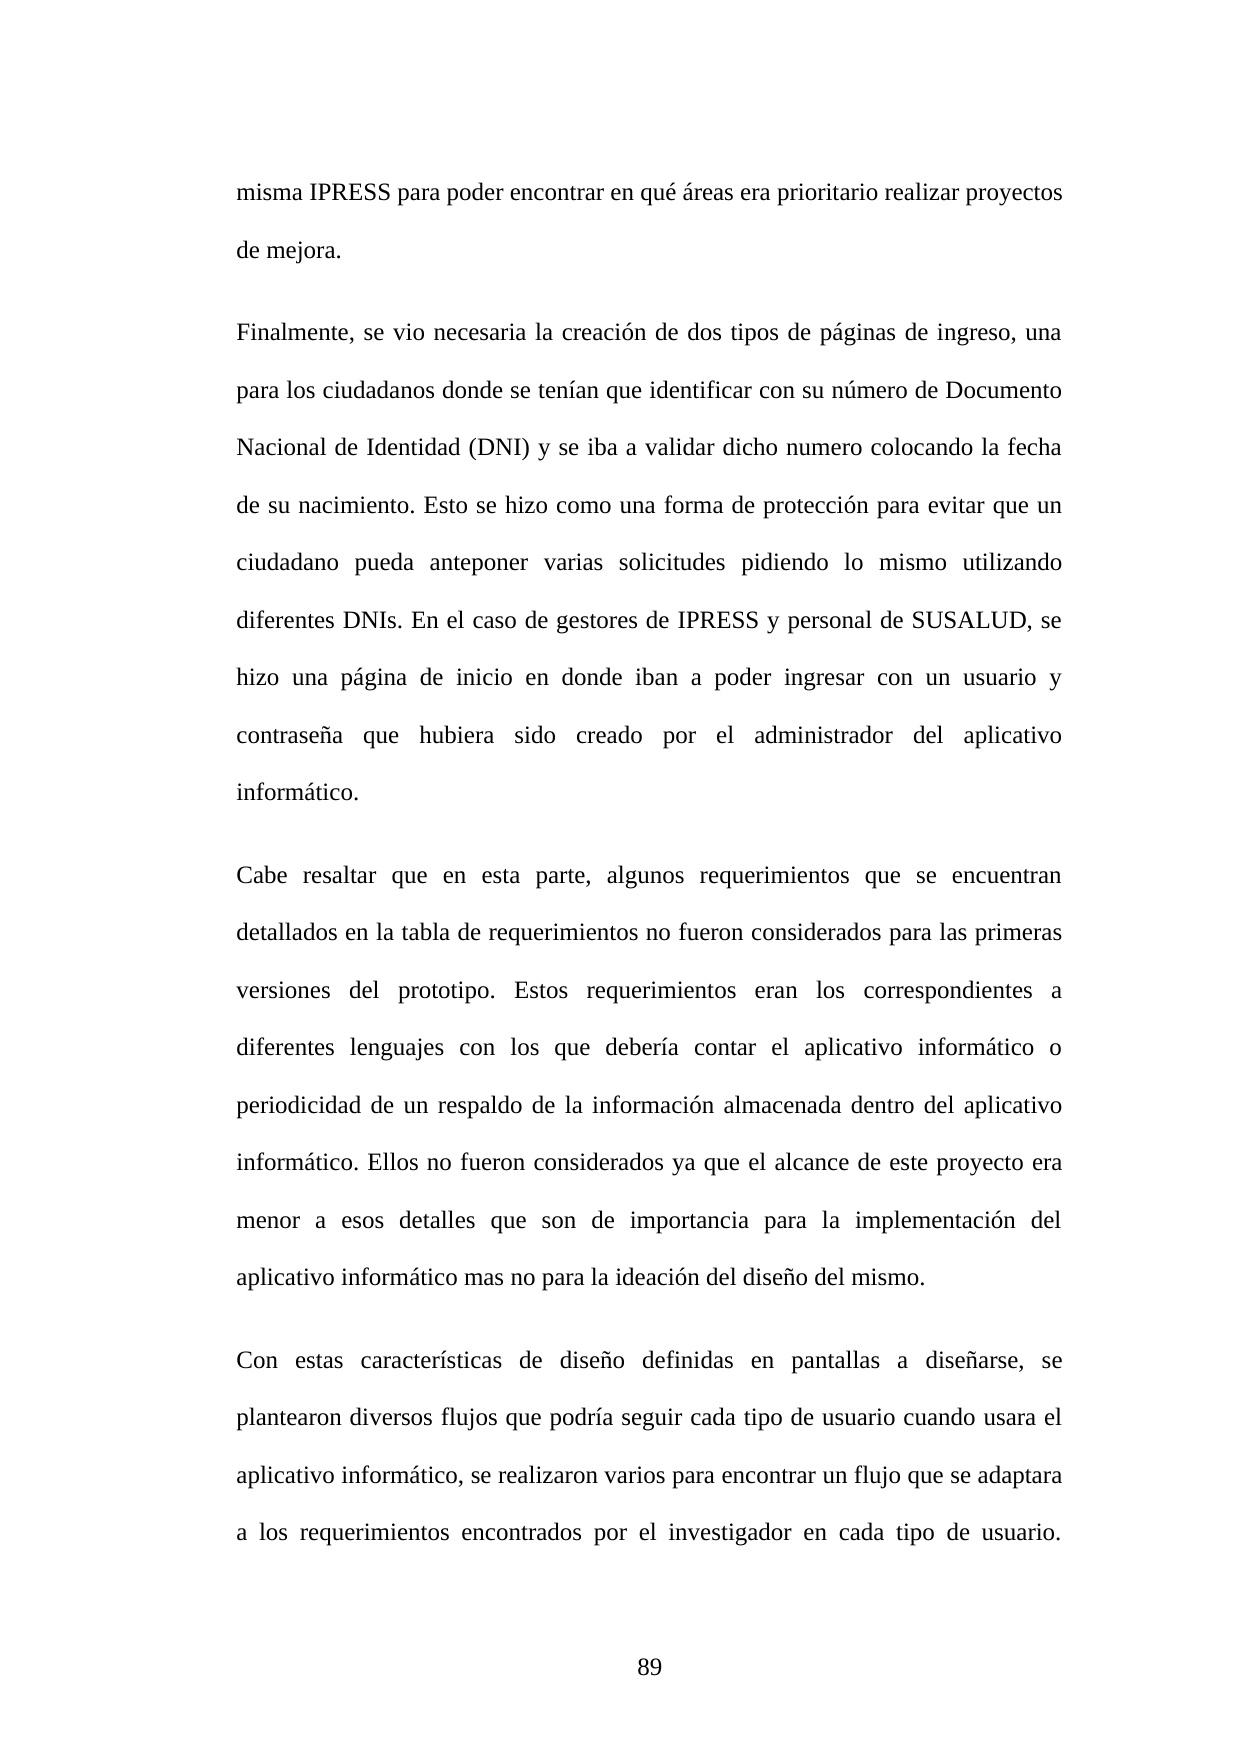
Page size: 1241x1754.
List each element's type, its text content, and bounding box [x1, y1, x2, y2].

text Cabe resaltar que en esta parte, algunos requerimientos que se encuentran detallados en la tabla de requerimientos no fueron considerados para las primeras versiones del prototipo. Estos requerimientos eran los correspondientes a diferentes lenguajes con los que debería contar el aplicativo informático o periodicidad de un respaldo de la información almacenada dentro del aplicativo informático. Ellos no fueron considerados ya que el alcance de este proyecto era menor a esos detalles que son de importancia para la implementación del aplicativo informático mas no para la ideación del diseño del mismo. [236, 860, 1063, 1291]
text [236, 177, 1063, 263]
text Finalmente, se vio necesaria la creación de dos tipos de páginas de ingreso, una para los ciudadanos donde se tenían que identificar con su número de Documento Nacional de Identidad (DNI) y se iba a validar dicho numero colocando la fecha de su nacimiento. Esto se hizo como una forma de protección para evitar que un ciudadano pueda anteponer varias solicitudes pidiendo lo mismo utilizando diferentes DNIs. En el caso de gestores de IPRESS y personal de SUSALUD, se hizo una página de inicio en donde iban a poder ingresar con un usuario y contraseña que hubiera sido creado por el administrador del aplicativo informático. [236, 317, 1063, 806]
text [236, 1345, 1063, 1546]
